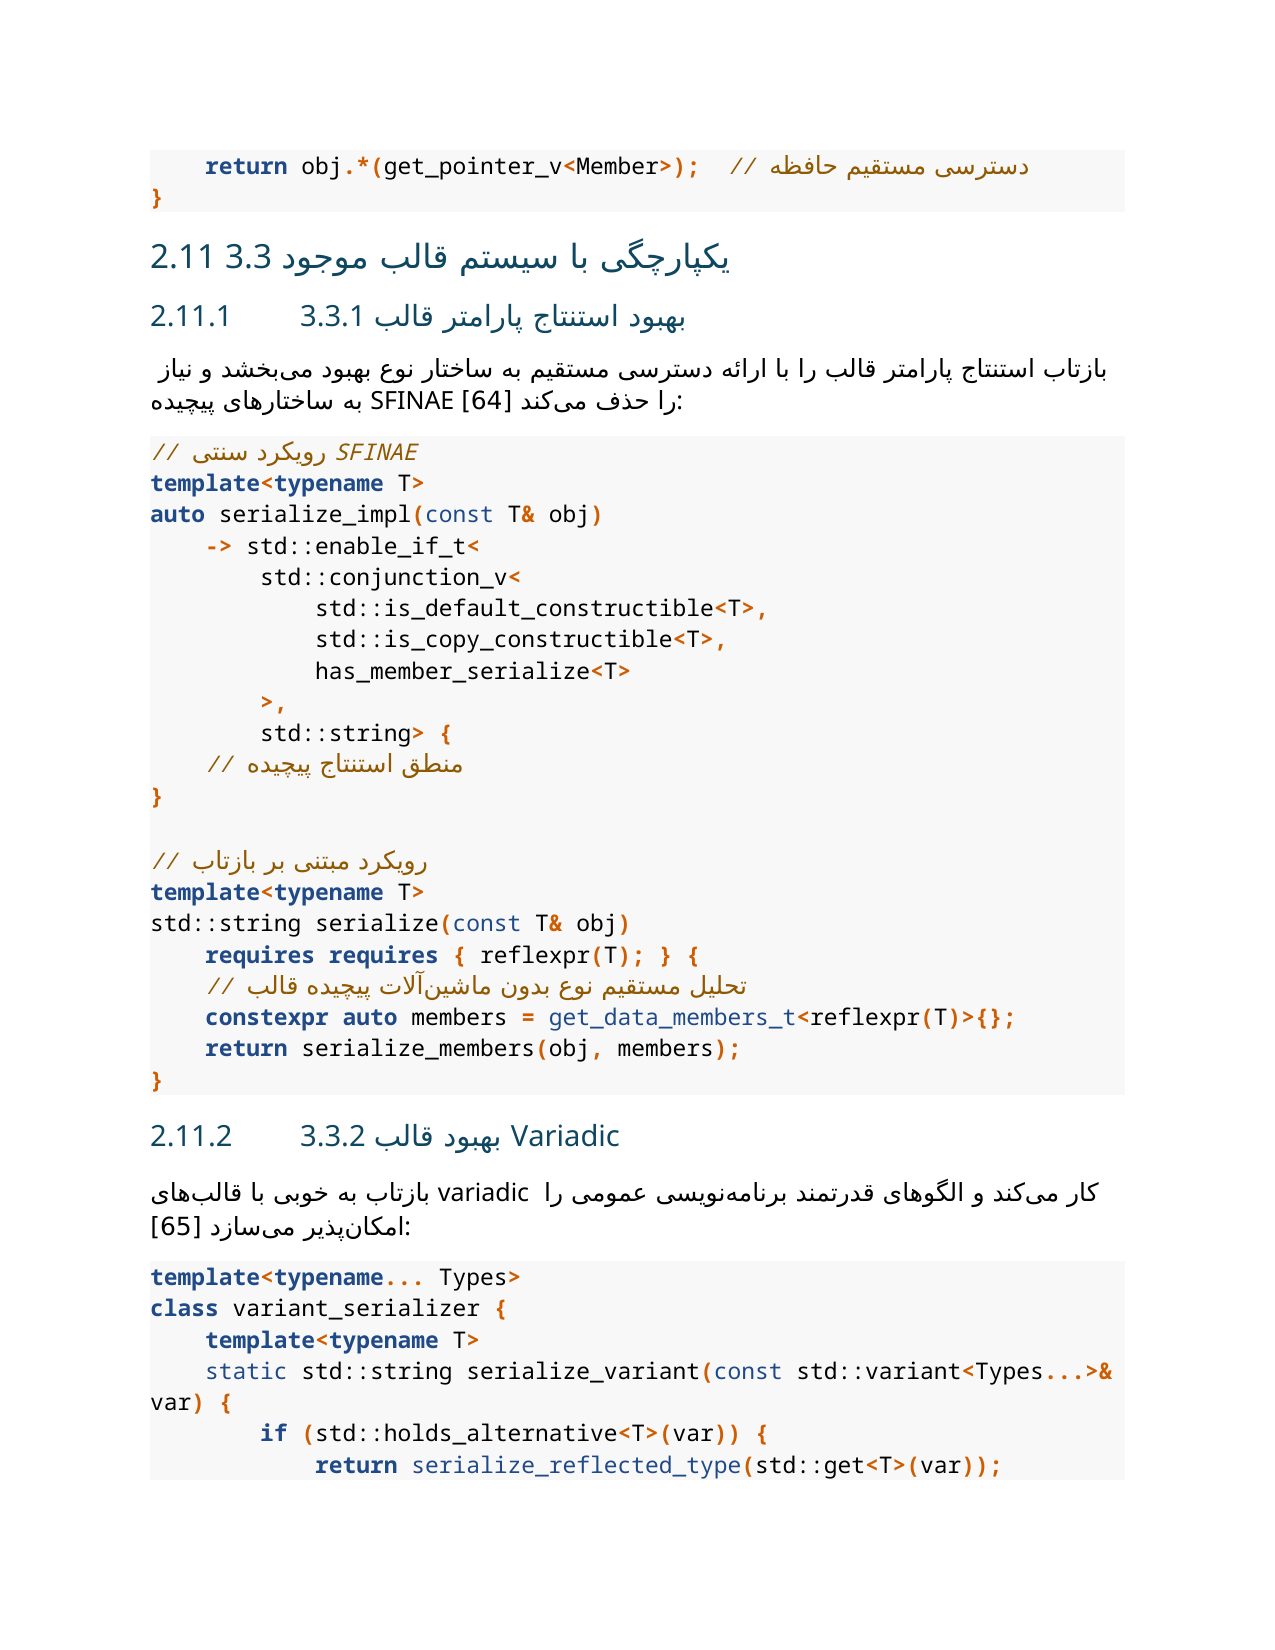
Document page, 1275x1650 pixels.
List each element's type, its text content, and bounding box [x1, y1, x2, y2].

text بازتاب استنتاج پارامتر قالب را با ارائه دسترسی مستقیم به ساختار نوع بهبود می‌بخشد و نیاز به ساختارهای پیچیده SFINAE را حذف می‌کند [64]: [150, 354, 1125, 417]
text بازتاب به خوبی با قالب‌های variadic کار می‌کند و الگوهای قدرتمند برنامه‌نویسی عمومی را امکان‌پذیر می‌سازد [65]: [150, 1174, 1125, 1242]
subtitle 2.11.2 3.3.2 بهبود قالب Variadic [150, 1116, 1125, 1155]
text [150, 1261, 1125, 1480]
text // رویکرد سنتی SFINAE template<typename T> auto serialize_impl(const T& obj) -> std::enable_if_t< std::conjunction_v< std::is_default_constructible<T>, std::is_copy_constructible<T>, has_member_serialize<T> >, std::string> { // منطق استنتاج پیچیده } // رویکرد مبتنی بر بازتاب template<typename T> std::string serialize(const T& obj) requires requires { reflexpr(T); } { // تحلیل مستقیم نوع بدون ماشین‌آلات پیچیده قالب constexpr auto members = get_data_members_t<reflexpr(T)>{}; return serialize_members(obj, members); } [150, 436, 1125, 1095]
subtitle 2.11 3.3 یکپارچگی با سیستم قالب موجود [150, 233, 1125, 279]
subtitle 2.11.1 3.3.1 بهبود استنتاج پارامتر قالب [150, 295, 1125, 335]
